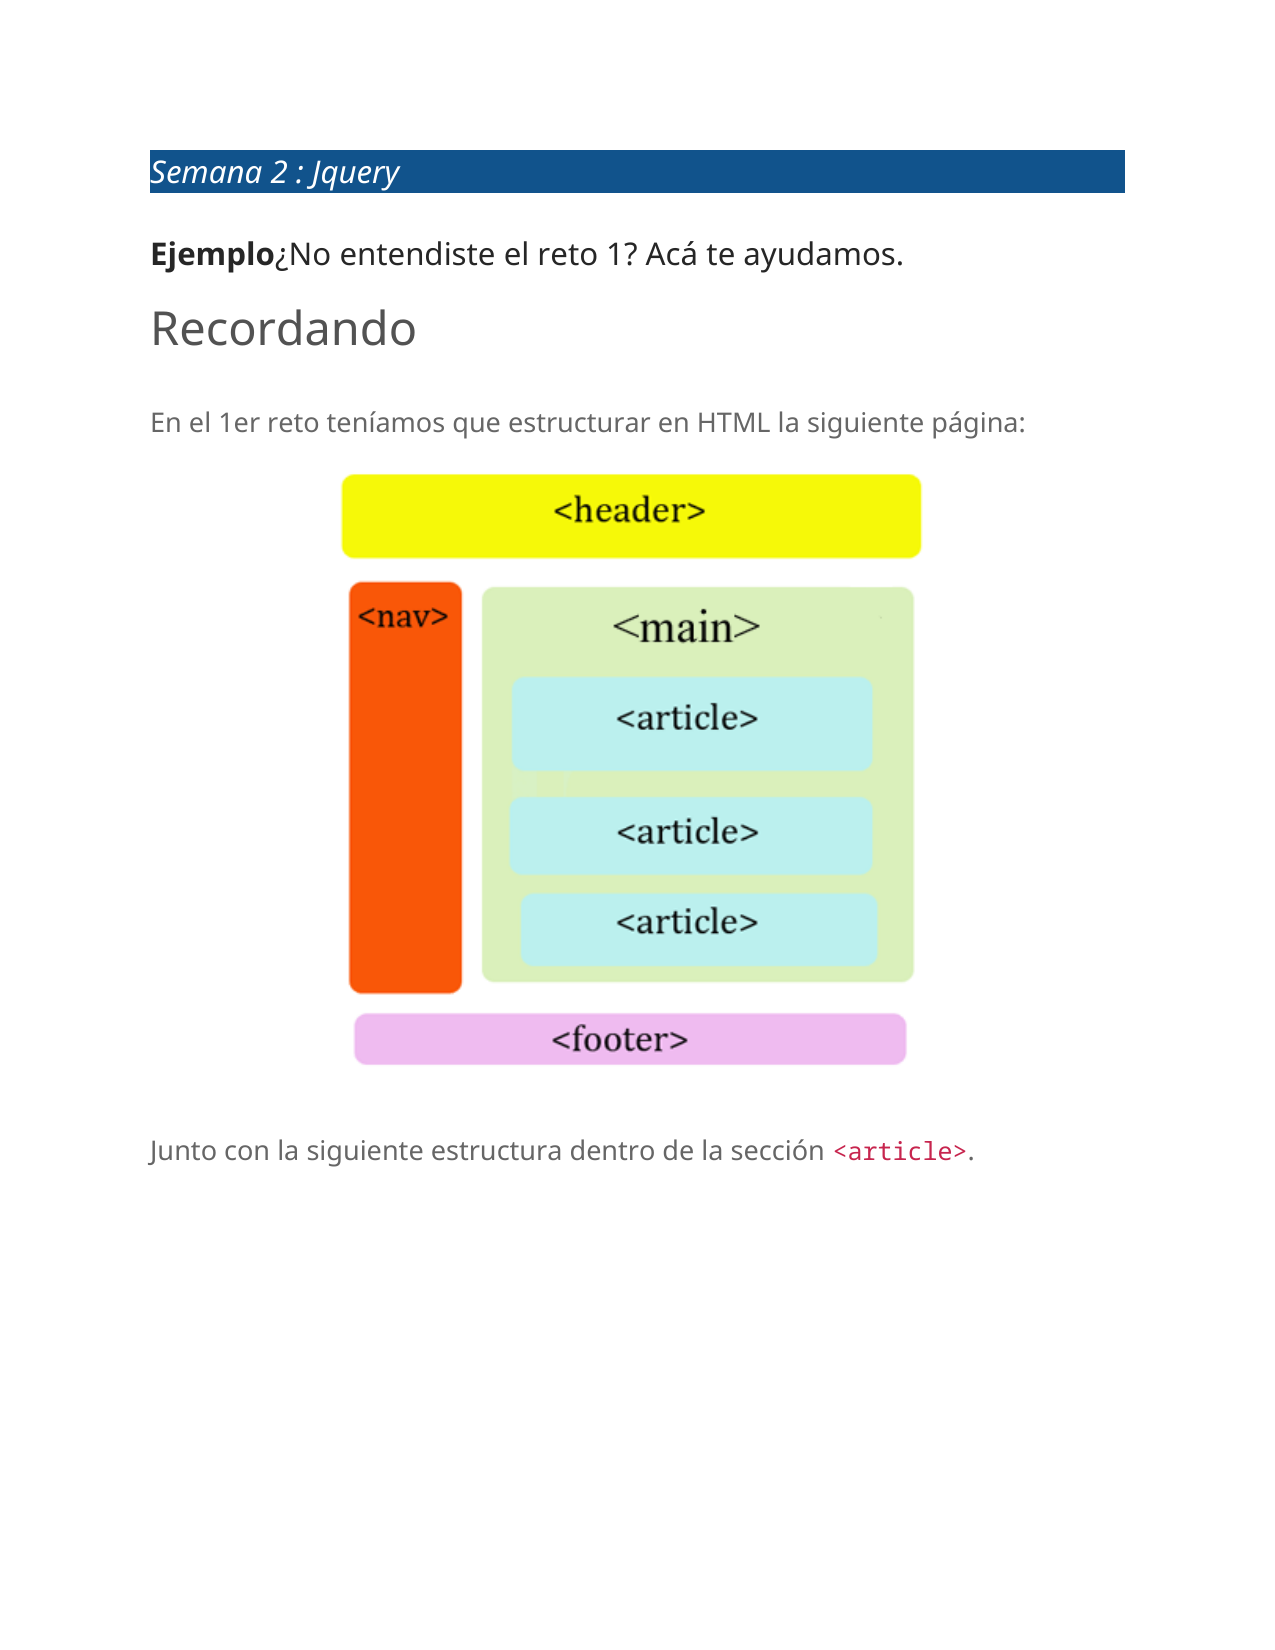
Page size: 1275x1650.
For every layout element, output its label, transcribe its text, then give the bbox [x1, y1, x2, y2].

text Recordando [150, 295, 1125, 359]
text Junto con la siguiente estructura dentro de la sección <article>. [150, 1126, 1125, 1168]
text En el 1er reto teníamos que estructurar en HTML la siguiente página: [150, 398, 1125, 440]
subtitle Semana 2 : Jquery [150, 150, 1125, 193]
text Ejemplo¿No entendiste el reto 1? Acá te ayudamos. [150, 232, 1125, 274]
picture [325, 459, 951, 1087]
